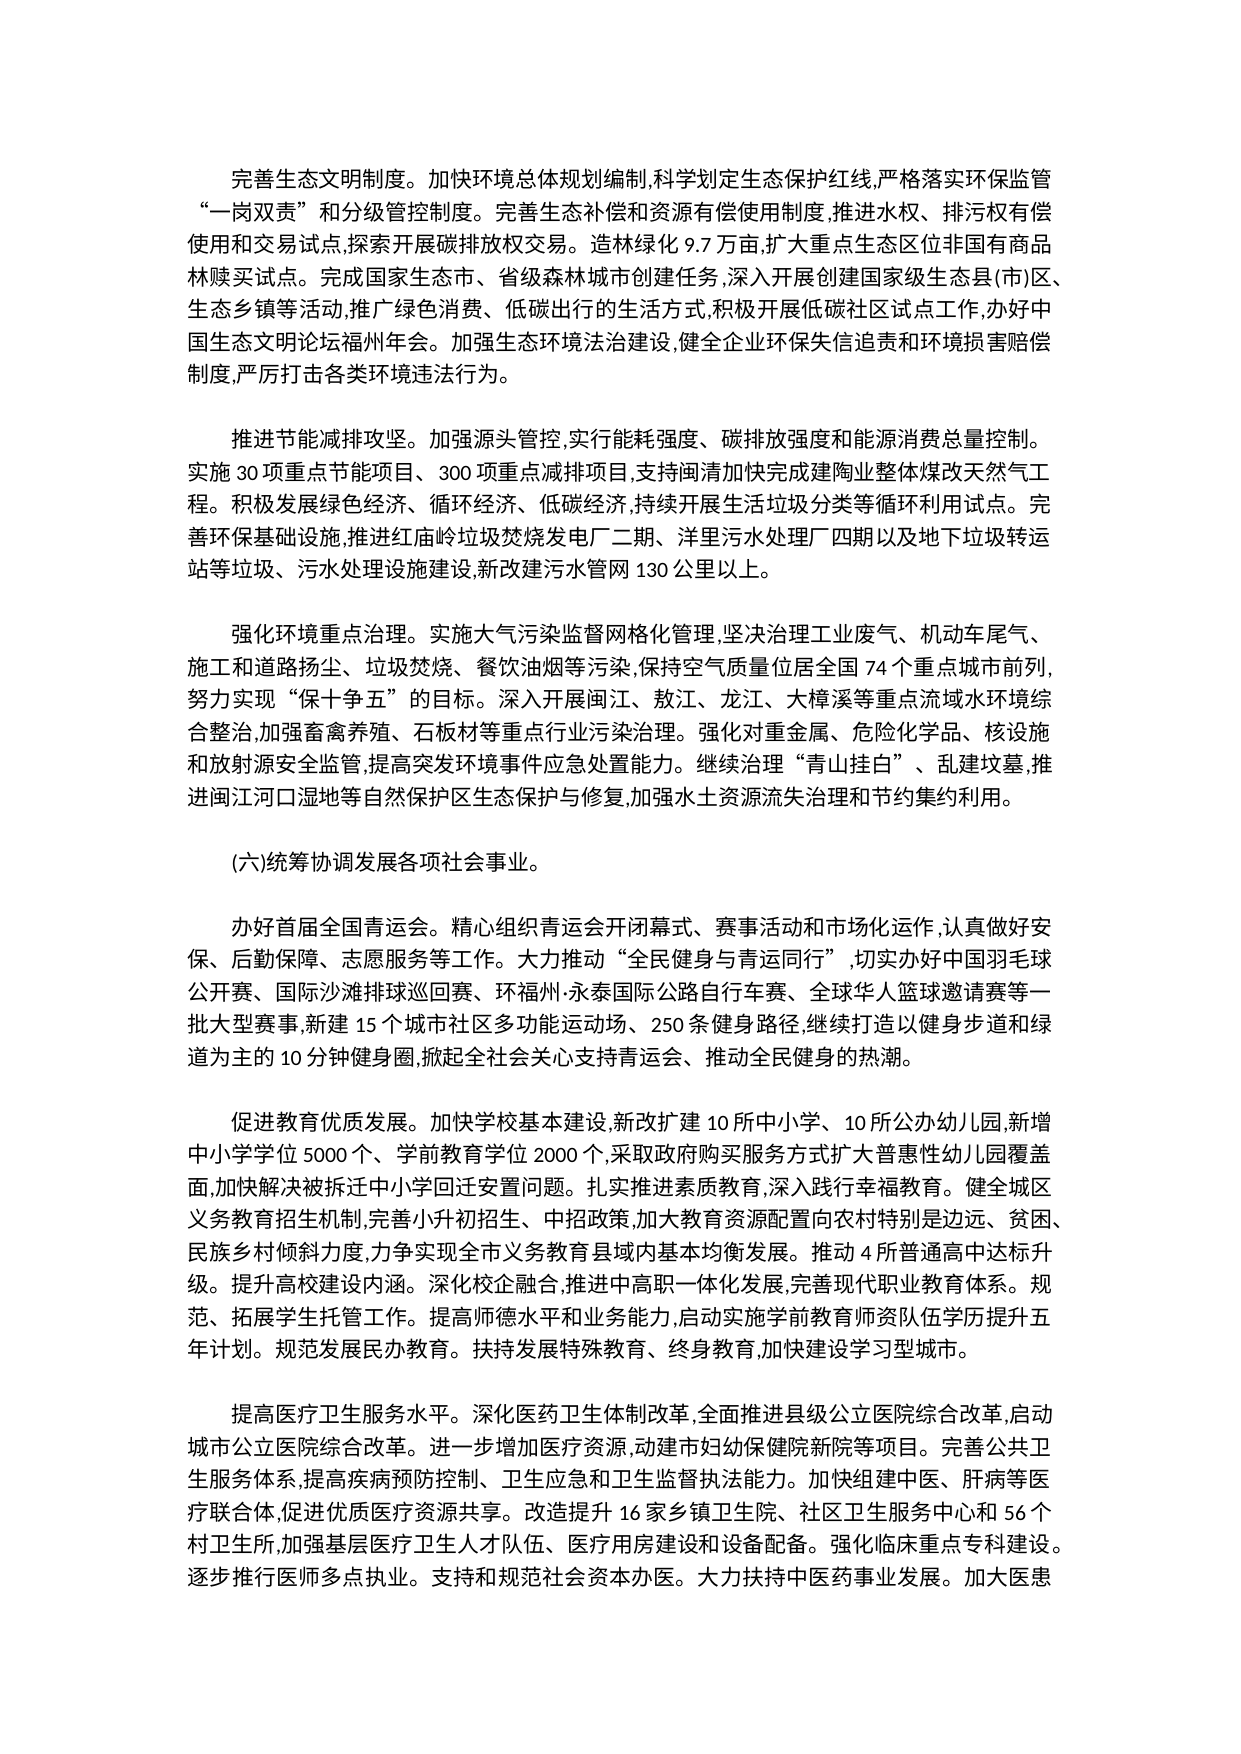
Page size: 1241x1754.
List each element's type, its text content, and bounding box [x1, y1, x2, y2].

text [187, 1397, 1053, 1592]
text 推进节能减排攻坚。加强源头管控,实行能耗强度、碳排放强度和能源消费总量控制。实施30项重点节能项目、300项重点减排项目,支持闽清加快完成建陶业整体煤改天然气工程。积极发展绿色经济、循环经济、低碳经济,持续开展生活垃圾分类等循环利用试点。完善环保基础设施,推进红庙岭垃圾焚烧发电厂二期、洋里污水处理厂四期以及地下垃圾转运站等垃圾、污水处理设施建设,新改建污水管网130公里以上。 [187, 422, 1053, 584]
text 完善生态文明制度。加快环境总体规划编制,科学划定生态保护红线,严格落实环保监管“一岗双责”和分级管控制度。完善生态补偿和资源有偿使用制度,推进水权、排污权有偿使用和交易试点,探索开展碳排放权交易。造林绿化9.7万亩,扩大重点生态区位非国有商品林赎买试点。完成国家生态市、省级森林城市创建任务,深入开展创建国家级生态县(市)区、生态乡镇等活动,推广绿色消费、低碳出行的生活方式,积极开展低碳社区试点工作,办好中国生态文明论坛福州年会。加强生态环境法治建设,健全企业环保失信追责和环境损害赔偿制度,严厉打击各类环境违法行为。 [187, 162, 1053, 389]
text 强化环境重点治理。实施大气污染监督网格化管理,坚决治理工业废气、机动车尾气、施工和道路扬尘、垃圾焚烧、餐饮油烟等污染,保持空气质量位居全国74个重点城市前列,努力实现“保十争五”的目标。深入开展闽江、敖江、龙江、大樟溪等重点流域水环境综合整治,加强畜禽养殖、石板材等重点行业污染治理。强化对重金属、危险化学品、核设施和放射源安全监管,提高突发环境事件应急处置能力。继续治理“青山挂白”、乱建坟墓,推进闽江河口湿地等自然保护区生态保护与修复,加强水土资源流失治理和节约集约利用。 [187, 617, 1053, 812]
text 促进教育优质发展。加快学校基本建设,新改扩建10所中小学、10所公办幼儿园,新增中小学学位5000个、学前教育学位2000个,采取政府购买服务方式扩大普惠性幼儿园覆盖面,加快解决被拆迁中小学回迁安置问题。扎实推进素质教育,深入践行幸福教育。健全城区义务教育招生机制,完善小升初招生、中招政策,加大教育资源配置向农村特别是边远、贫困、民族乡村倾斜力度,力争实现全市义务教育县域内基本均衡发展。推动4所普通高中达标升级。提升高校建设内涵。深化校企融合,推进中高职一体化发展,完善现代职业教育体系。规范、拓展学生托管工作。提高师德水平和业务能力,启动实施学前教育师资队伍学历提升五年计划。规范发展民办教育。扶持发展特殊教育、终身教育,加快建设学习型城市。 [187, 1104, 1053, 1364]
text 办好首届全国青运会。精心组织青运会开闭幕式、赛事活动和市场化运作,认真做好安保、后勤保障、志愿服务等工作。大力推动“全民健身与青运同行”,切实办好中国羽毛球公开赛、国际沙滩排球巡回赛、环福州·永泰国际公路自行车赛、全球华人篮球邀请赛等一批大型赛事,新建15个城市社区多功能运动场、250条健身路径,继续打造以健身步道和绿道为主的10分钟健身圈,掀起全社会关心支持青运会、推动全民健身的热潮。 [187, 909, 1053, 1072]
text (六)统筹协调发展各项社会事业。 [187, 844, 1053, 877]
